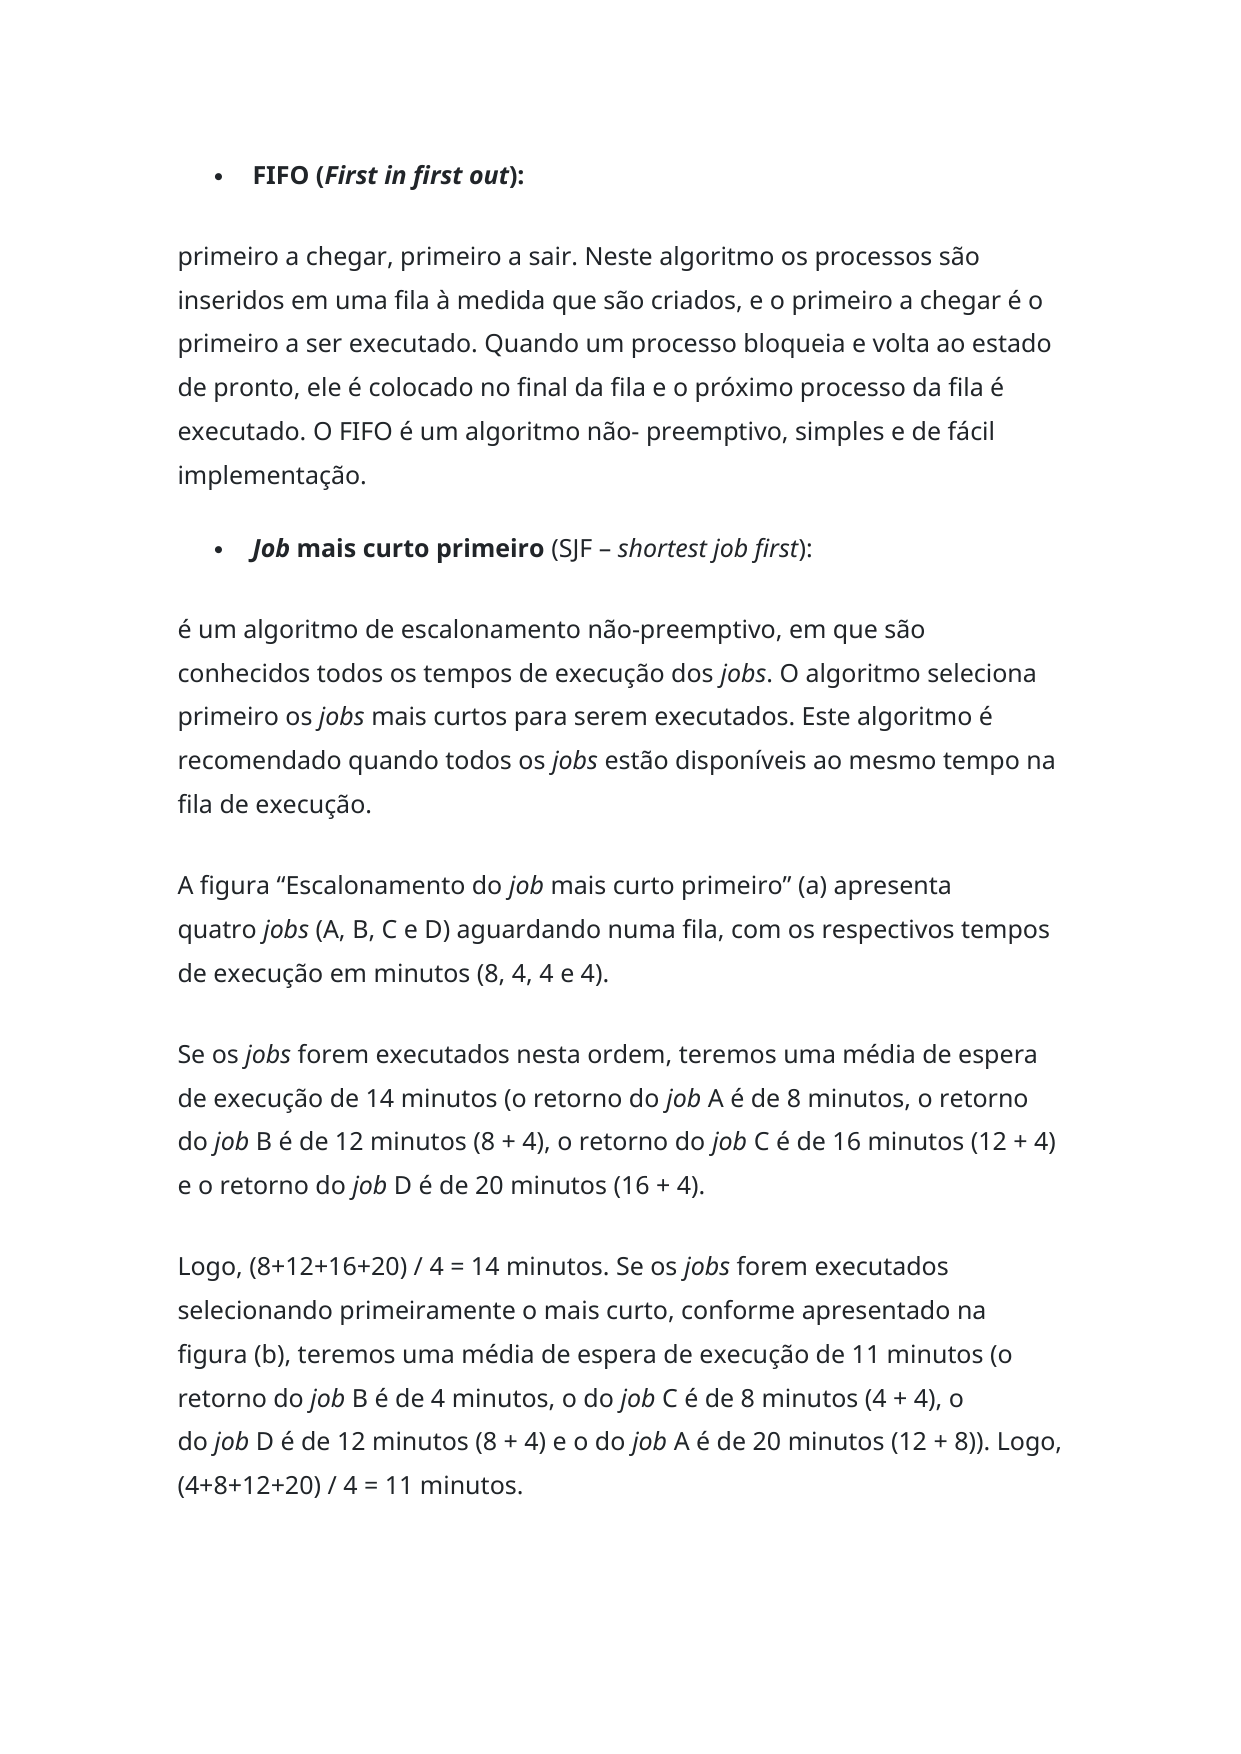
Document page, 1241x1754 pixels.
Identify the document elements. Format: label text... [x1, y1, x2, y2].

text Logo, (8+12+16+20) / 4 = 14 minutos. Se os jobs forem executados selecionando primeiramente o mais curto, conforme apresentado na figura (b), teremos uma média de espera de execução de 11 minutos (o retorno do job B é de 4 minutos, o do job C é de 8 minutos (4 + 4), o do job D é de 12 minutos (8 + 4) e o do job A é de 20 minutos (12 + 8)). Logo, (4+8+12+20) / 4 = 11 minutos. [177, 1239, 1063, 1502]
list Job mais curto primeiro (SJF – shortest job first): [215, 521, 1063, 564]
text Se os jobs forem executados nesta ordem, teremos uma média de espera de execução de 14 minutos (o retorno do job A é de 8 minutos, o retorno do job B é de 12 minutos (8 + 4), o retorno do job C é de 16 minutos (12 + 4) e o retorno do job D é de 20 minutos (16 + 4). [177, 1027, 1063, 1202]
text é um algoritmo de escalonamento não-preemptivo, em que são conhecidos todos os tempos de execução dos jobs. O algoritmo seleciona primeiro os jobs mais curtos para serem executados. Este algoritmo é recomendado quando todos os jobs estão disponíveis ao mesmo tempo na fila de execução. [177, 602, 1063, 821]
list FIFO (First in first out): [215, 148, 1063, 191]
text primeiro a chegar, primeiro a sair. Neste algoritmo os processos são inseridos em uma fila à medida que são criados, e o primeiro a chegar é o primeiro a ser executado. Quando um processo bloqueia e volta ao estado de pronto, ele é colocado no final da fila e o próximo processo da fila é executado. O FIFO é um algoritmo não- preemptivo, simples e de fácil implementação. [177, 229, 1063, 491]
text A figura “Escalonamento do job mais curto primeiro” (a) apresenta quatro jobs (A, B, C e D) aguardando numa fila, com os respectivos tempos de execução em minutos (8, 4, 4 e 4). [177, 858, 1063, 989]
